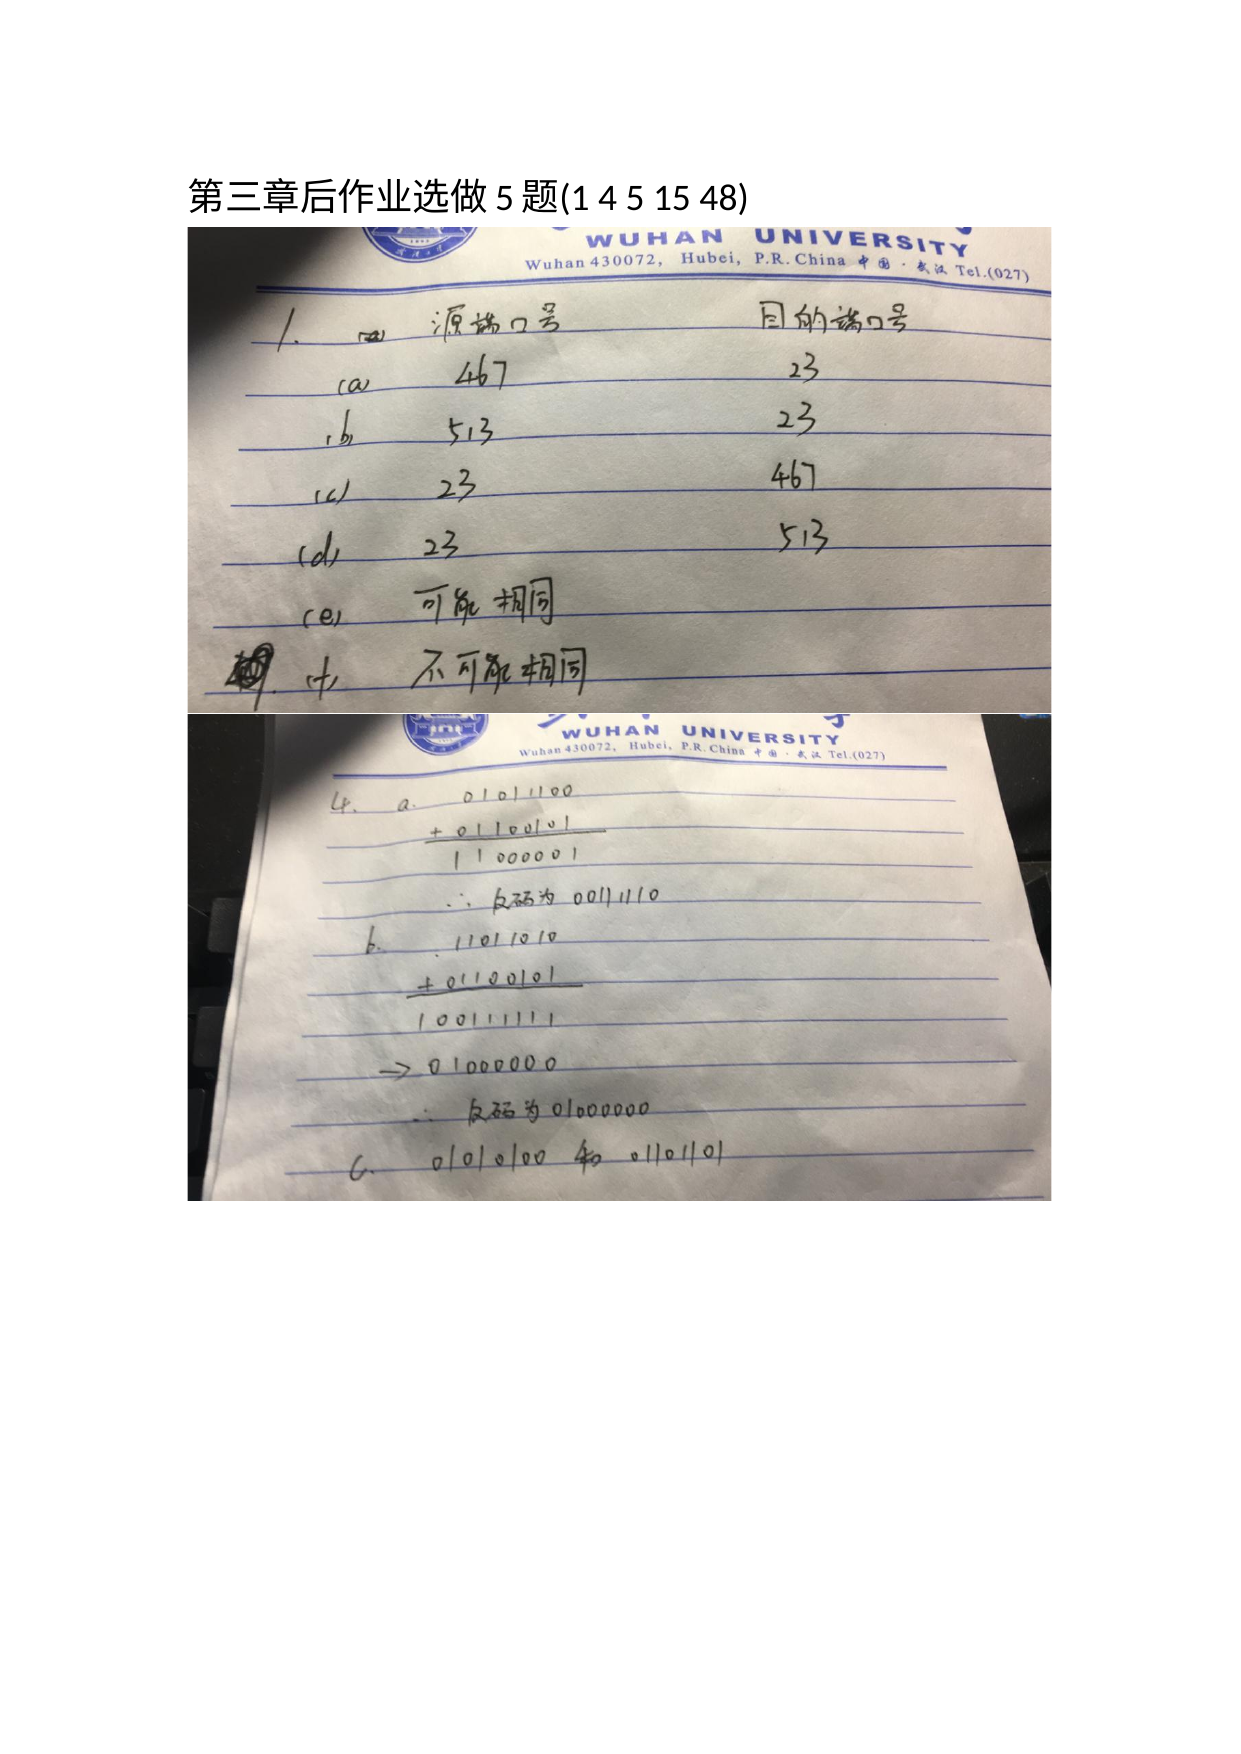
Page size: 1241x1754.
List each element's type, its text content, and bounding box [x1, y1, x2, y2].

text 第三章后作业选做5题(1 4 5 15 48) [187, 162, 1053, 227]
picture [187, 714, 1052, 1201]
picture [187, 227, 1052, 713]
